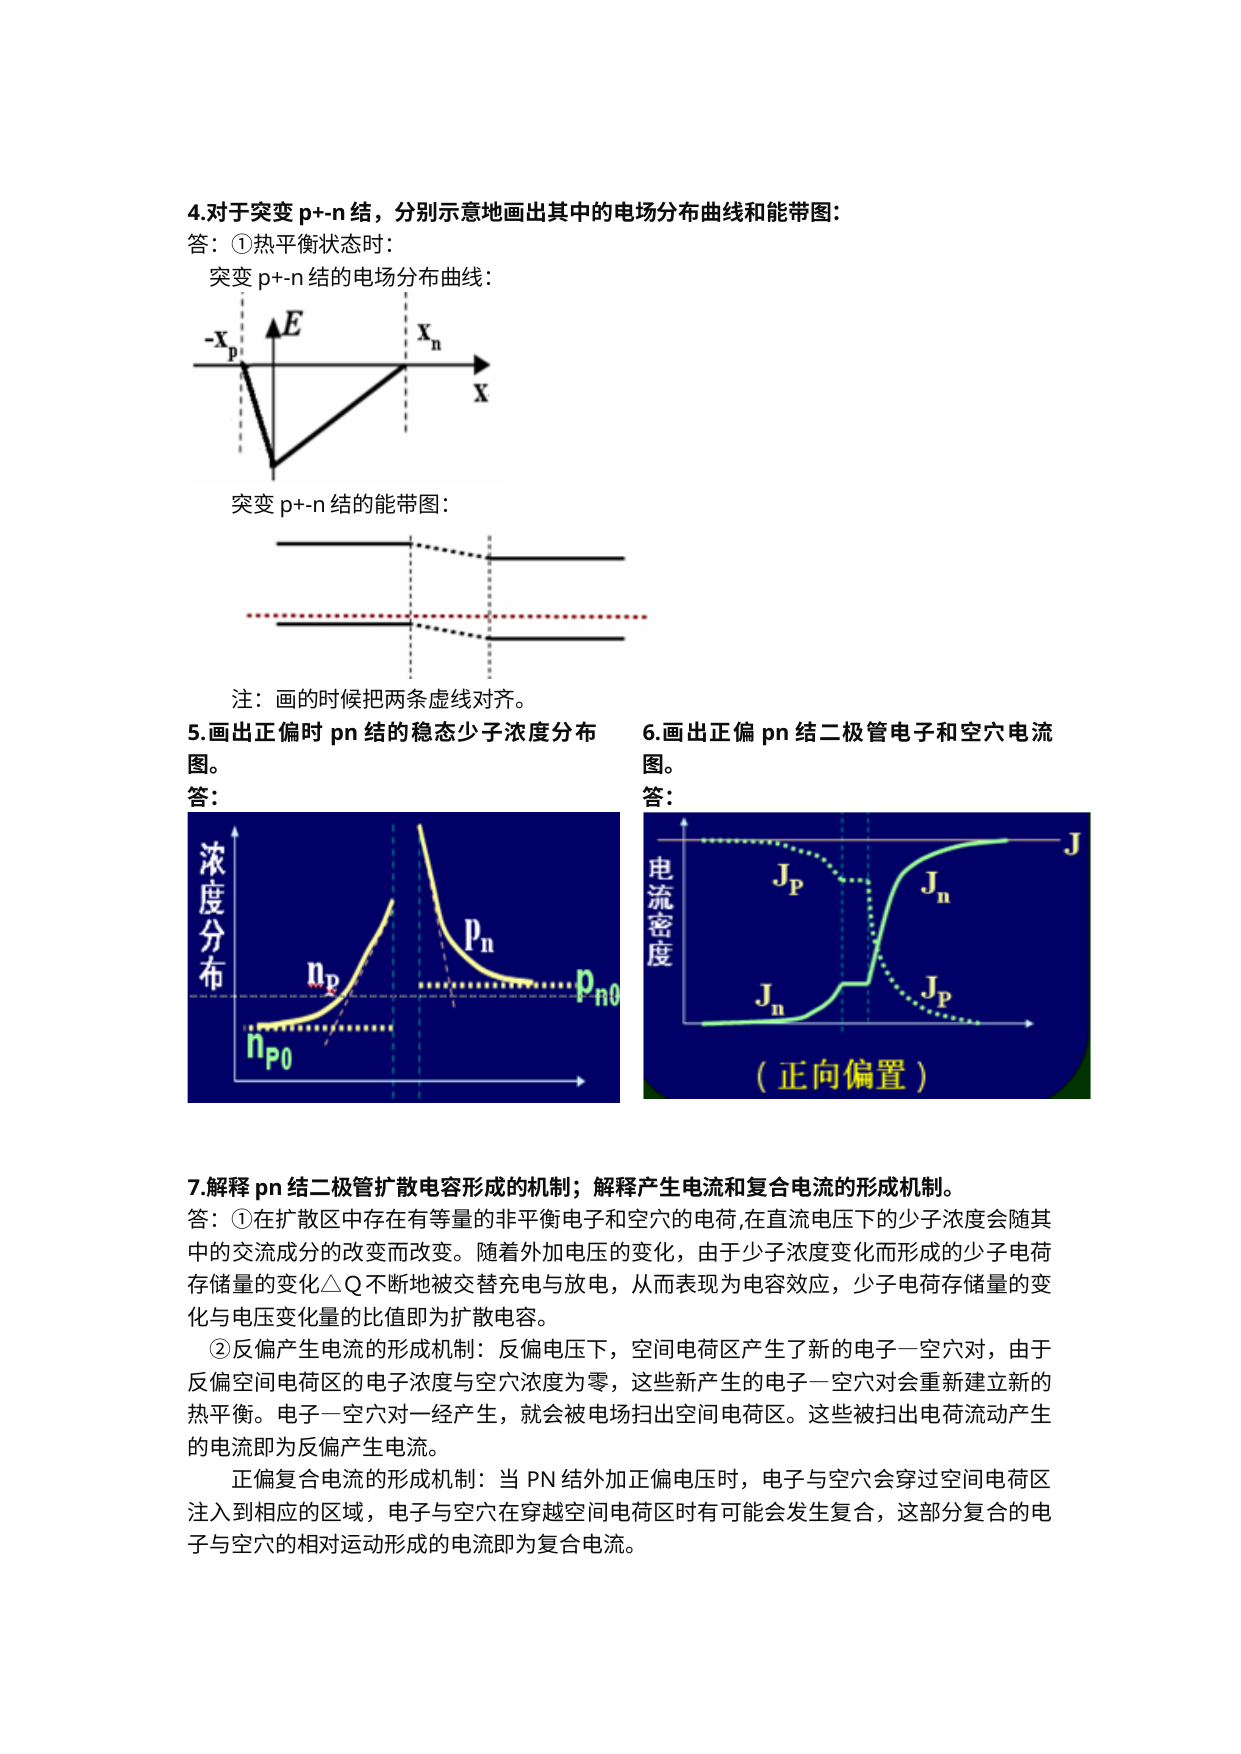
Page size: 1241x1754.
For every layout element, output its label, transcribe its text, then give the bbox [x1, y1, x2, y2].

picture [187, 812, 620, 1103]
text 7.解释pn结二极管扩散电容形成的机制；解释产生电流和复合电流的形成机制。 [187, 1169, 1053, 1202]
picture [187, 292, 507, 485]
text 突变p+-n结的能带图： [187, 487, 1053, 519]
text 4.对于突变p+-n结，分别示意地画出其中的电场分布曲线和能带图： [187, 194, 1053, 227]
picture [231, 519, 674, 679]
text 5.画出正偏时pn结的稳态少子浓度分布图。 [187, 714, 598, 779]
text 答： [187, 779, 598, 812]
text 注：画的时候把两条虚线对齐。 [187, 682, 1053, 714]
text 6.画出正偏pn结二极管电子和空穴电流图。 [642, 714, 1053, 779]
text 突变p+-n结的电场分布曲线： [187, 259, 1053, 292]
picture [642, 812, 1093, 1099]
text 答：①在扩散区中存在有等量的非平衡电子和空穴的电荷,在直流电压下的少子浓度会随其中的交流成分的改变而改变。随着外加电压的变化，由于少子浓度变化而形成的少子电荷存储量的变化△Ｑ不断地被交替充电与放电，从而表现为电容效应，少子电荷存储量的变化与电压变化量的比值即为扩散电容。 ②反偏产生电流的形成机制：反偏电压下，空间电荷区产生了新的电子—空穴对，由于反偏空间电荷区的电子浓度与空穴浓度为零，这些新产生的电子—空穴对会重新建立新的热平衡。电子—空穴对一经产生，就会被电场扫出空间电荷区。这些被扫出电荷流动产生的电流即为反偏产生电流。 [187, 1202, 1053, 1462]
text 答：①热平衡状态时： [187, 227, 1053, 259]
text 正偏复合电流的形成机制：当PN结外加正偏电压时，电子与空穴会穿过空间电荷区注入到相应的区域，电子与空穴在穿越空间电荷区时有可能会发生复合，这部分复合的电子与空穴的相对运动形成的电流即为复合电流。 [187, 1462, 1053, 1559]
text 答： [642, 779, 1053, 812]
